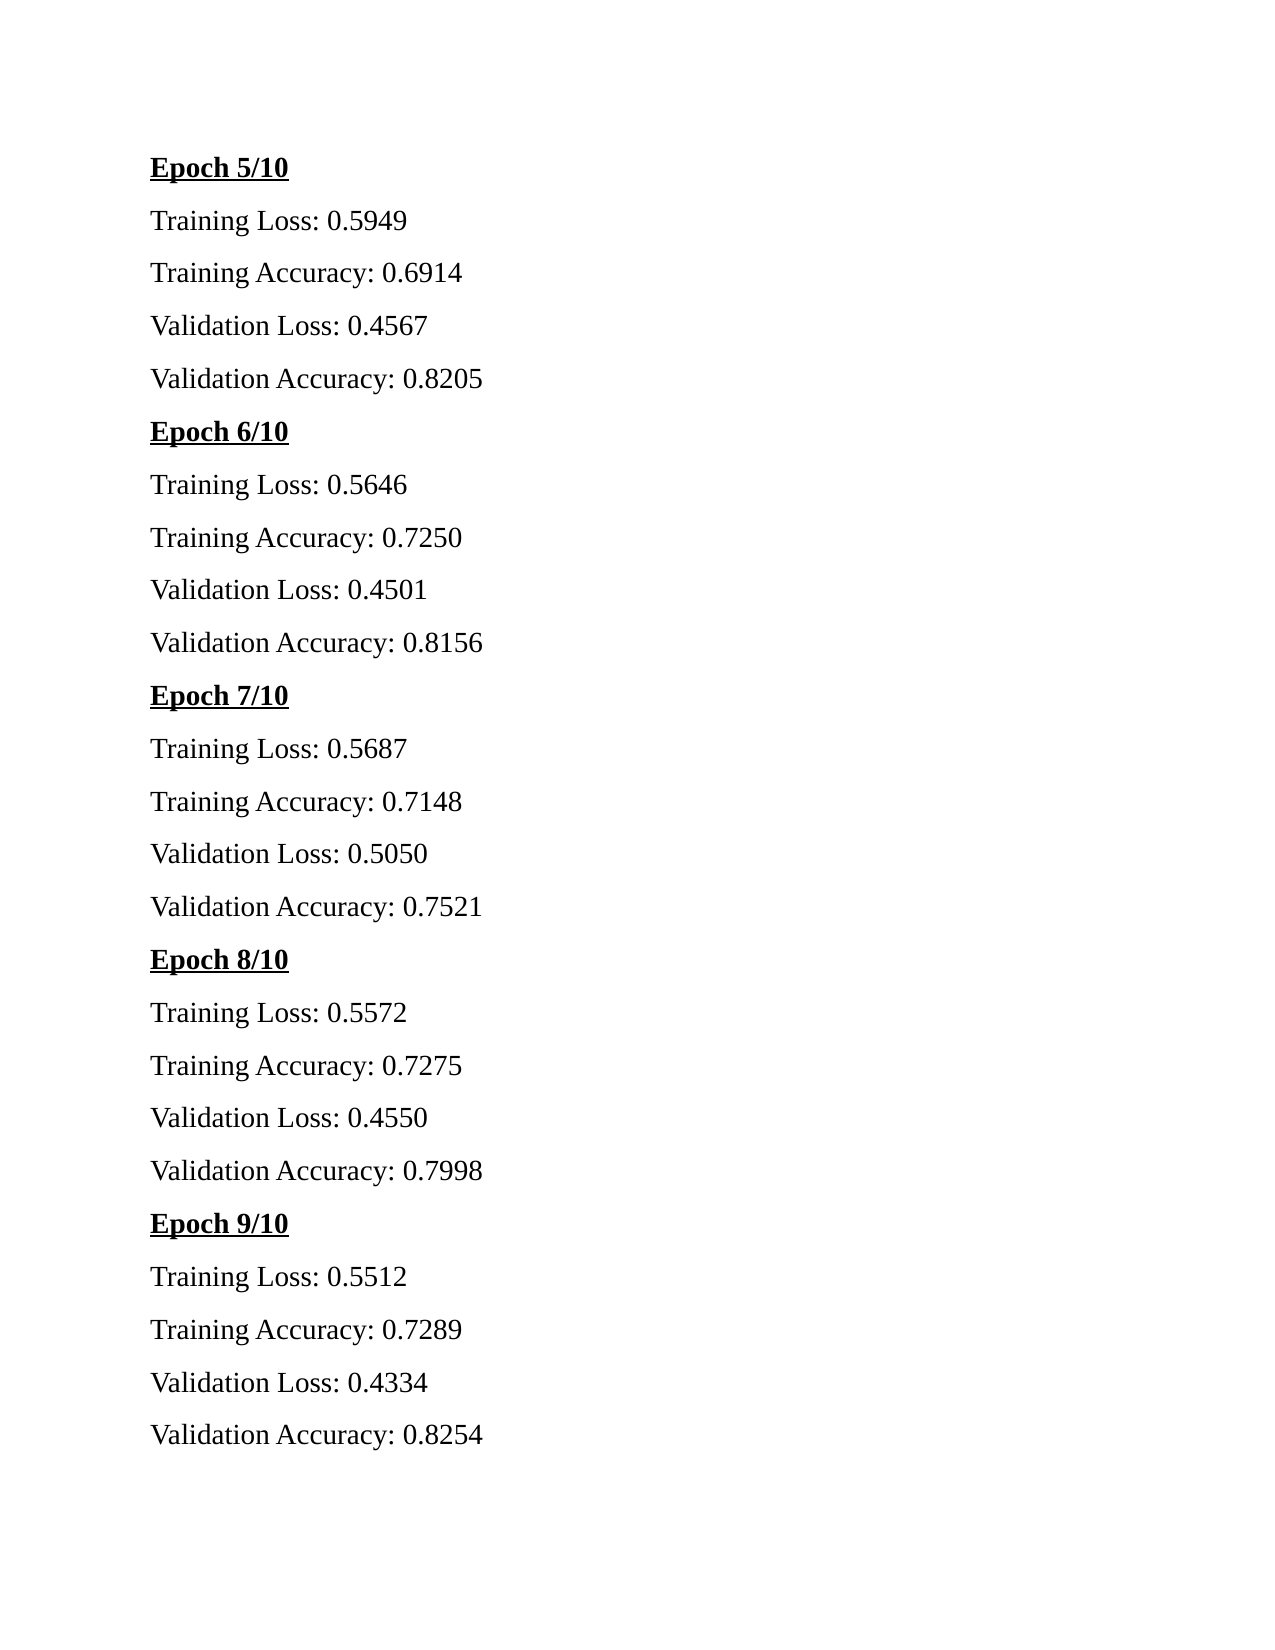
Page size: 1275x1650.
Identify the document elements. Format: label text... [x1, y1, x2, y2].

text Validation Loss: 0.4334 [150, 1365, 1125, 1398]
text Validation Accuracy: 0.7998 [150, 1153, 1125, 1187]
text Training Accuracy: 0.7250 [150, 520, 1125, 553]
text Epoch 5/10 [150, 150, 1125, 183]
text Training Loss: 0.5687 [150, 731, 1125, 764]
text Training Accuracy: 0.6914 [150, 256, 1125, 289]
text Training Loss: 0.5512 [150, 1259, 1125, 1293]
text Training Accuracy: 0.7275 [150, 1048, 1125, 1081]
text Epoch 9/10 [150, 1206, 1125, 1240]
text Training Accuracy: 0.7289 [150, 1312, 1125, 1345]
text Training Loss: 0.5949 [150, 203, 1125, 236]
text Epoch 7/10 [150, 678, 1125, 712]
text Training Loss: 0.5572 [150, 995, 1125, 1028]
text Validation Accuracy: 0.8254 [150, 1417, 1125, 1451]
text Validation Loss: 0.4567 [150, 308, 1125, 342]
text Validation Accuracy: 0.8205 [150, 361, 1125, 395]
text Validation Loss: 0.5050 [150, 837, 1125, 870]
text Epoch 8/10 [150, 942, 1125, 976]
text Epoch 6/10 [150, 414, 1125, 448]
text Validation Accuracy: 0.7521 [150, 889, 1125, 923]
text Validation Accuracy: 0.8156 [150, 625, 1125, 659]
text Training Accuracy: 0.7148 [150, 784, 1125, 817]
text Validation Loss: 0.4501 [150, 572, 1125, 606]
text Validation Loss: 0.4550 [150, 1101, 1125, 1134]
text Training Loss: 0.5646 [150, 467, 1125, 500]
